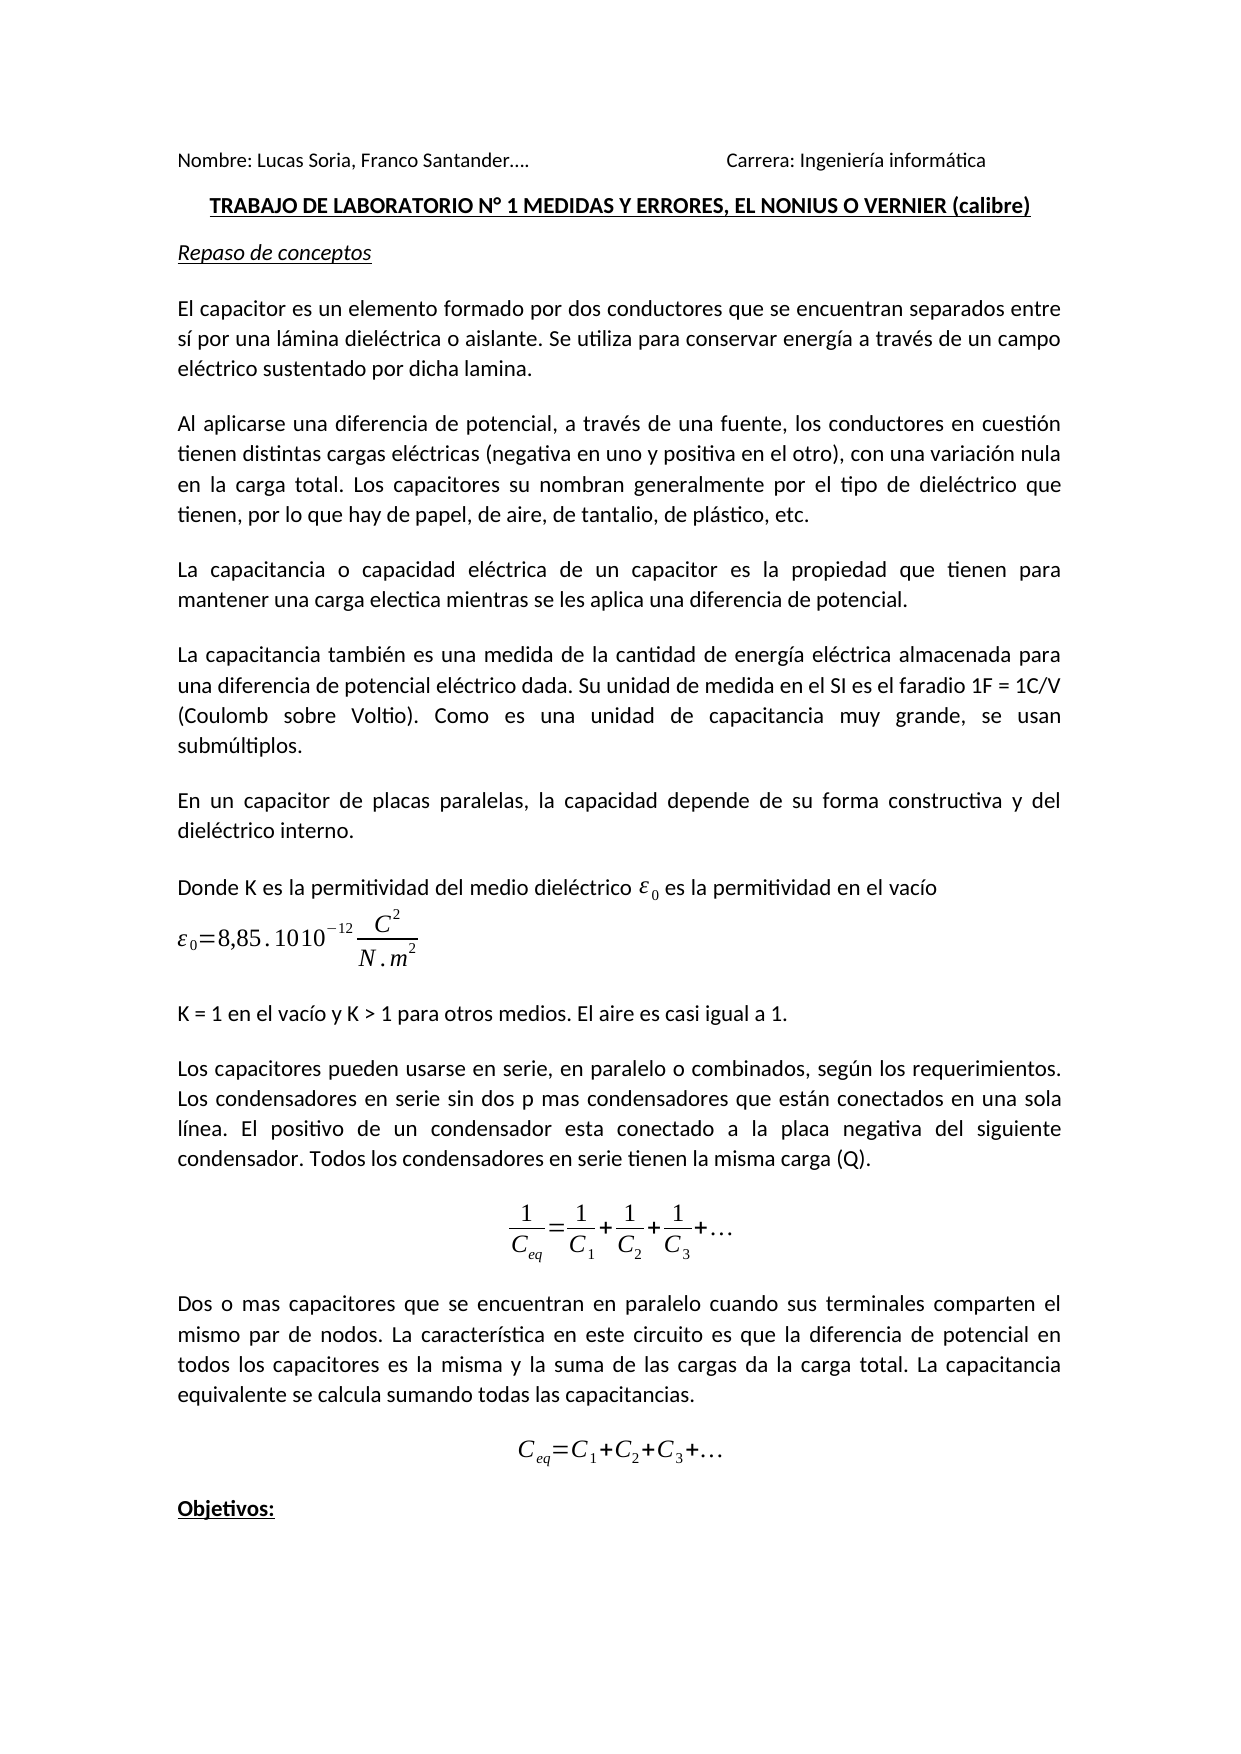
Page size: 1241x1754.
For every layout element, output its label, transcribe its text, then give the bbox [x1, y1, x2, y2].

text Repaso de conceptos [177, 238, 1063, 267]
text En un capacitor de placas paralelas, la capacidad depende de su forma constructiva y del dieléctrico interno. [177, 786, 1063, 845]
text TRABAJO DE LABORATORIO N° 1 MEDIDAS Y ERRORES, EL NONIUS O VERNIER (calibre) [177, 192, 1063, 220]
text Donde K es la permitividad del medio dieléctrico es la permitividad en el vacío [177, 872, 1063, 971]
text Objetivos: [177, 1494, 1063, 1522]
text La capacitancia también es una medida de la cantidad de energía eléctrica almacenada para una diferencia de potencial eléctrico dada. Su unidad de medida en el SI es el faradio 1F = 1C/V (Coulomb sobre Voltio). Como es una unidad de capacitancia muy grande, se usan submúltiplos. [177, 641, 1063, 759]
text Al aplicarse una diferencia de potencial, a través de una fuente, los conductores en cuestión tienen distintas cargas eléctricas (negativa en uno y positiva en el otro), con una variación nula en la carga total. Los capacitores su nombran generalmente por el tipo de dieléctrico que tienen, por lo que hay de papel, de aire, de tantalio, de plástico, etc. [177, 409, 1063, 528]
text Nombre: Lucas Soria, Franco Santander…. Carrera: Ingeniería informática [177, 148, 1063, 173]
text K = 1 en el vacío y K > 1 para otros medios. El aire es casi igual a 1. [177, 999, 1063, 1027]
text La capacitancia o capacidad eléctrica de un capacitor es la propiedad que tienen para mantener una carga electica mientras se les aplica una diferencia de potencial. [177, 555, 1063, 613]
text El capacitor es un elemento formado por dos conductores que se encuentran separados entre sí por una lámina dieléctrica o aislante. Se utiliza para conservar energía a través de un campo eléctrico sustentado por dicha lamina. [177, 294, 1063, 382]
text Dos o mas capacitores que se encuentran en paralelo cuando sus terminales comparten el mismo par de nodos. La característica en este circuito es que la diferencia de potencial en todos los capacitores es la misma y la suma de las cargas da la carga total. La capacitancia equivalente se calcula sumando todas las capacitancias. [177, 1289, 1063, 1408]
text Los capacitores pueden usarse en serie, en paralelo o combinados, según los requerimientos. Los condensadores en serie sin dos p mas condensadores que están conectados en una sola línea. El positivo de un condensador esta conectado a la placa negativa del siguiente condensador. Todos los condensadores en serie tienen la misma carga (Q). [177, 1054, 1063, 1172]
